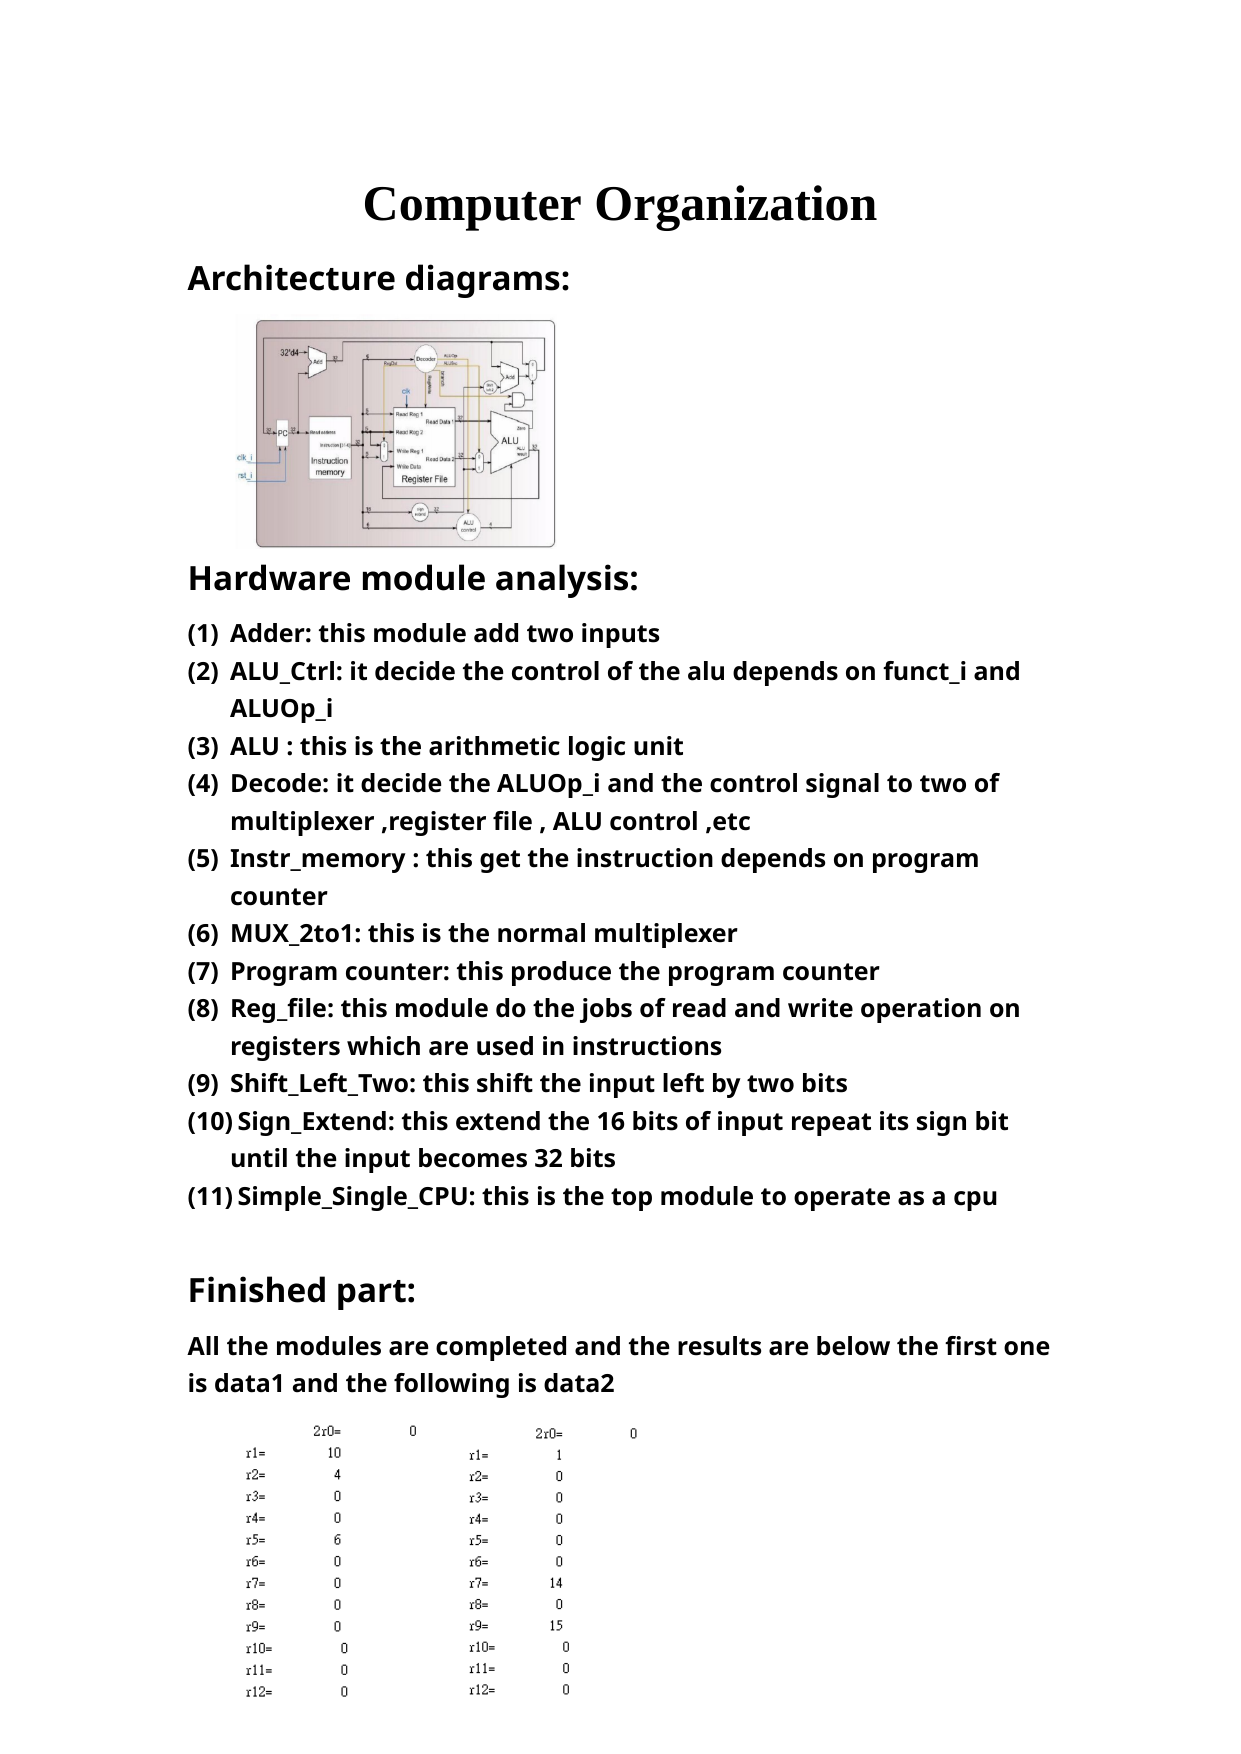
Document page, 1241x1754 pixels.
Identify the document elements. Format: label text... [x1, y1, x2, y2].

list Decode: it decide the ALUOp_i and the control signal to two of multiplexer ,register file , ALU control ,etc [187, 764, 1053, 839]
text Finished part: [187, 1252, 1053, 1327]
text Hardware module analysis: [187, 539, 1053, 614]
list MUX_2to1: this is the normal multiplexer [187, 914, 1053, 952]
list Sign_Extend: this extend the 16 bits of input repeat its sign bit until the input becomes 32 bits [187, 1102, 1053, 1177]
text Architecture diagrams: [187, 239, 1053, 314]
text All the modules are completed and the results are below the first one is data1 and the following is data2 [187, 1327, 1053, 1402]
picture [225, 314, 559, 539]
list Instr_memory : this get the instruction depends on program counter [187, 839, 1053, 914]
picture [462, 1425, 659, 1699]
list Shift_Left_Two: this shift the input left by two bits [187, 1064, 1053, 1102]
list Reg_file: this module do the jobs of read and write operation on registers which are used in instructions [187, 989, 1053, 1064]
list Adder: this module add two inputs [187, 614, 1053, 652]
list Simple_Single_CPU: this is the top module to operate as a cpu [187, 1177, 1053, 1214]
list ALU_Ctrl: it decide the control of the alu depends on funct_i and ALUOp_i [187, 652, 1053, 727]
text Computer Organization [187, 164, 1053, 239]
picture [234, 1420, 456, 1699]
list Program counter: this produce the program counter [187, 952, 1053, 989]
list ALU : this is the arithmetic logic unit [187, 727, 1053, 764]
